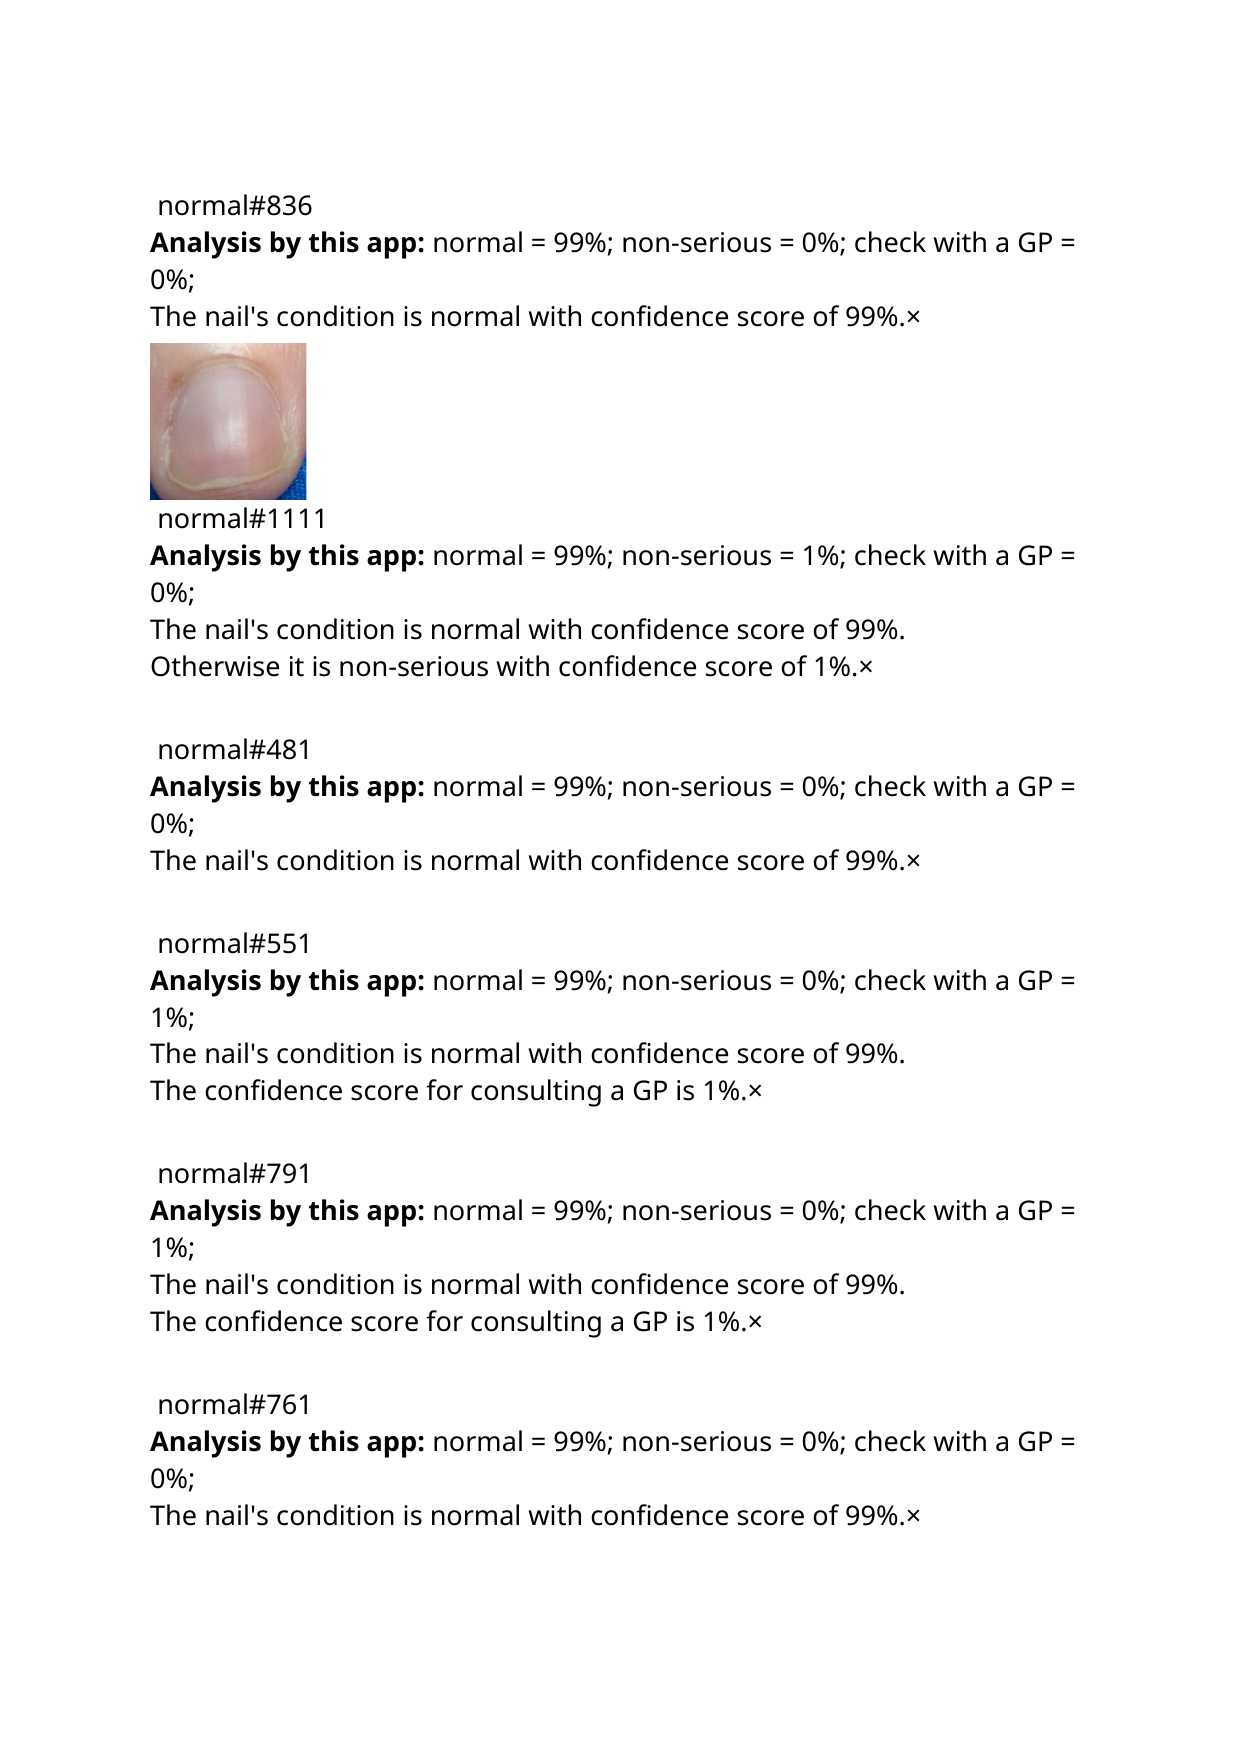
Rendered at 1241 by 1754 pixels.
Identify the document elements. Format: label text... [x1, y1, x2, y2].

text normal#791 Analysis by this app: normal = 99%; non-serious = 0%; check with a GP = 1%; The nail's condition is normal with confidence score of 99%. The confidence score for consulting a GP is 1%.× [150, 1118, 1090, 1339]
text normal#1111 Analysis by this app: normal = 99%; non-serious = 1%; check with a GP = 0%; The nail's condition is normal with confidence score of 99%. Otherwise it is non-serious with confidence score of 1%.× [150, 344, 1090, 684]
text normal#761 Analysis by this app: normal = 99%; non-serious = 0%; check with a GP = 0%; The nail's condition is normal with confidence score of 99%.× [150, 1349, 1090, 1533]
text normal#551 Analysis by this app: normal = 99%; non-serious = 0%; check with a GP = 1%; The nail's condition is normal with confidence score of 99%. The confidence score for consulting a GP is 1%.× [150, 887, 1090, 1109]
picture [150, 343, 307, 500]
text normal#481 Analysis by this app: normal = 99%; non-serious = 0%; check with a GP = 0%; The nail's condition is normal with confidence score of 99%.× [150, 694, 1090, 878]
text normal#836 Analysis by this app: normal = 99%; non-serious = 0%; check with a GP = 0%; The nail's condition is normal with confidence score of 99%.× [150, 150, 1090, 334]
